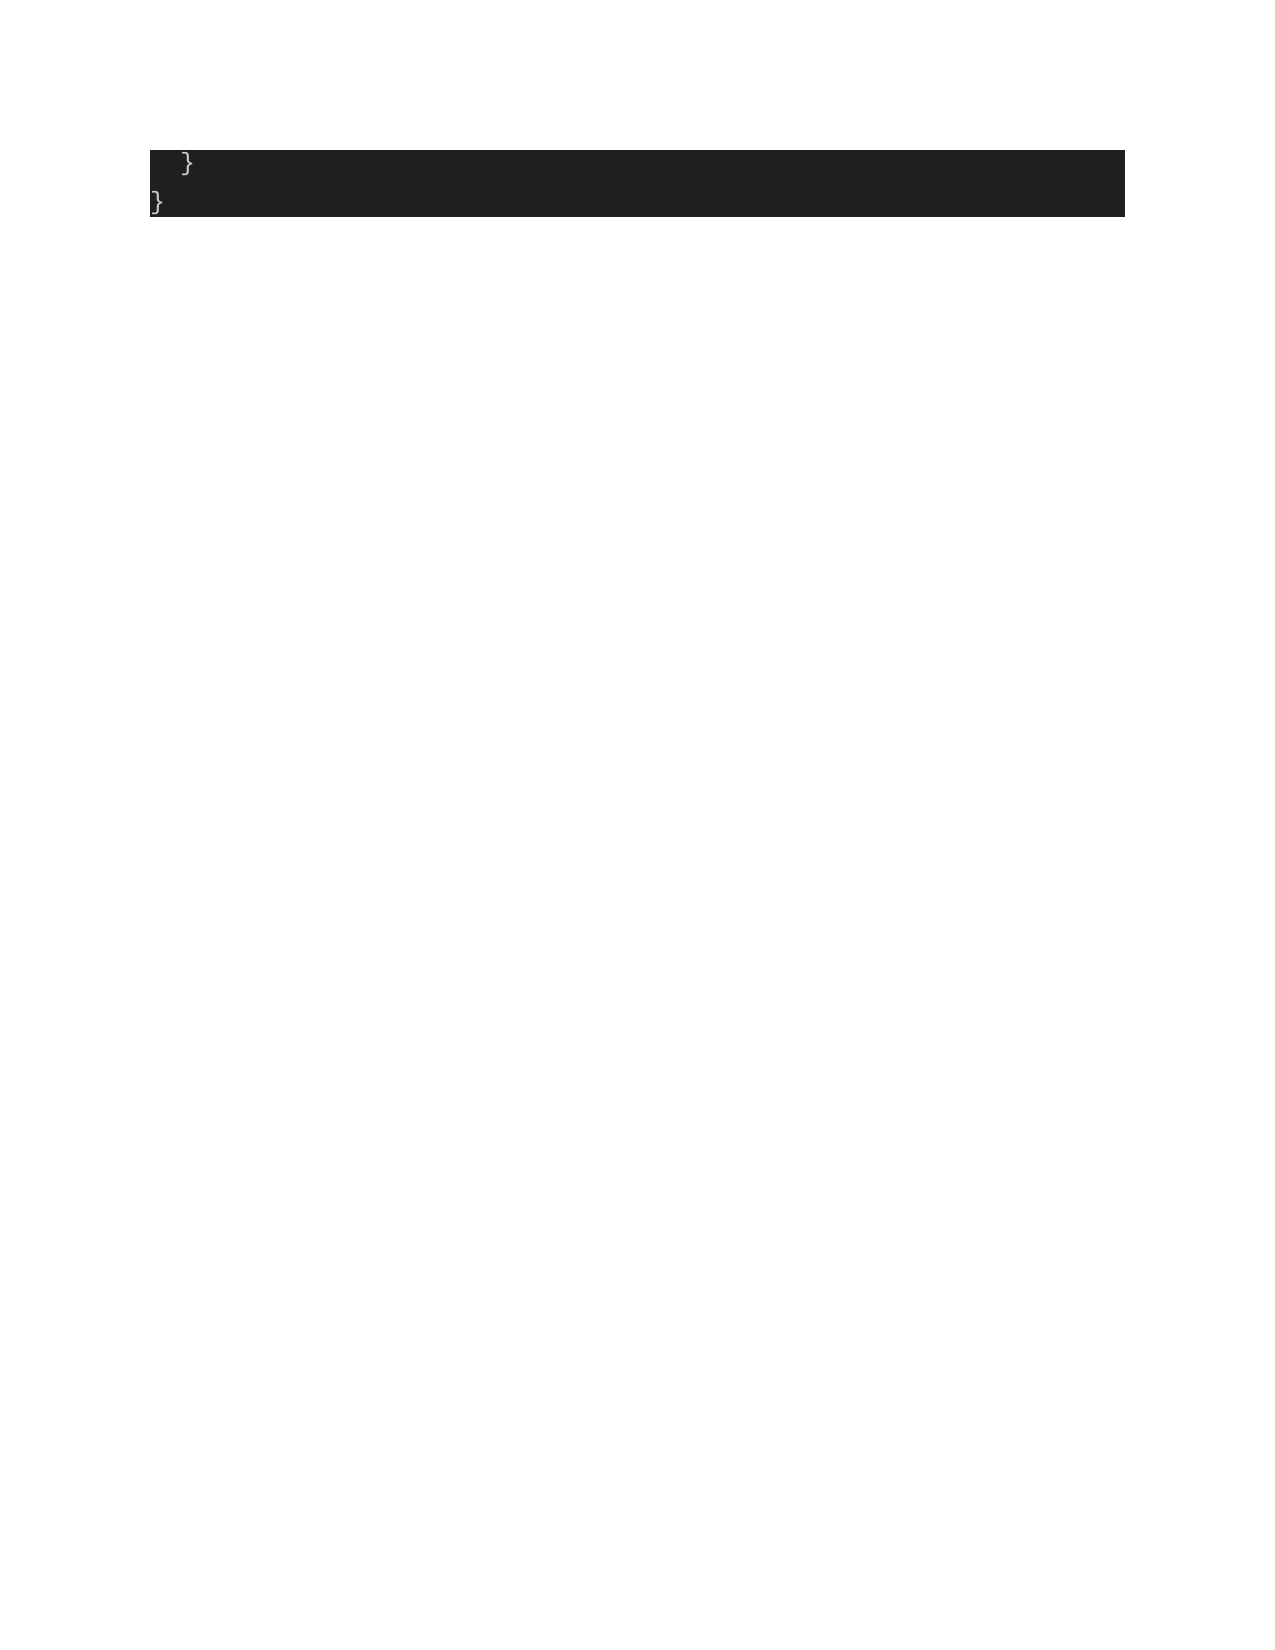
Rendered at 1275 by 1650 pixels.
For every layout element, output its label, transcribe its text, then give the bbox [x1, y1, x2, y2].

text } [150, 188, 1125, 217]
text } [150, 150, 1125, 178]
